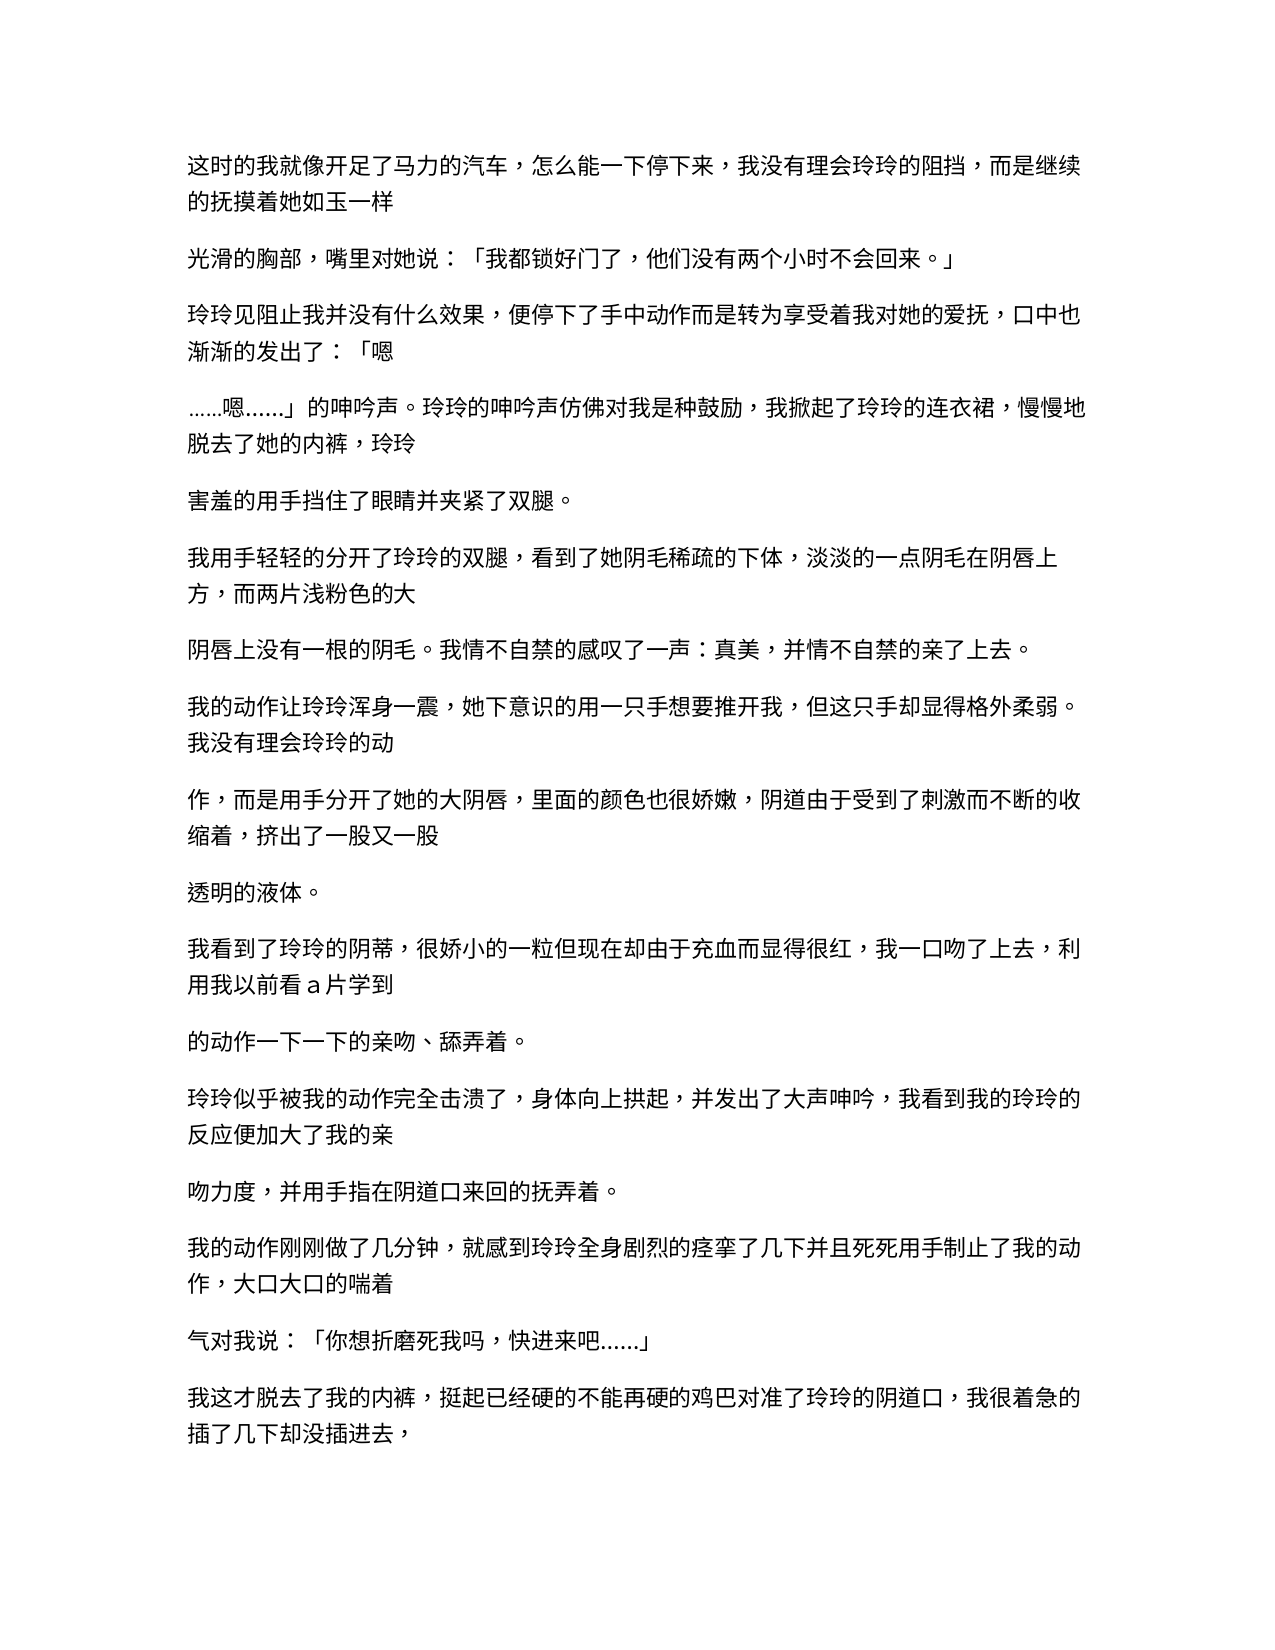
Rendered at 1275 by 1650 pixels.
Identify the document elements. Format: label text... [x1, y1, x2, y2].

text 我看到了玲玲的阴蒂，很娇小的一粒但现在却由于充血而显得很红，我一口吻了上去，利用我以前看ａ片学到 [187, 933, 1087, 1001]
text 阴唇上没有一根的阴毛。我情不自禁的感叹了一声：真美，并情不自禁的亲了上去。 [187, 634, 1087, 666]
text 作，而是用手分开了她的大阴唇，里面的颜色也很娇嫩，阴道由于受到了刺激而不断的收缩着，挤出了一股又一股 [187, 784, 1087, 851]
text 的动作一下一下的亲吻、舔弄着。 [187, 1026, 1087, 1057]
text 我的动作刚刚做了几分钟，就感到玲玲全身剧烈的痉挛了几下并且死死用手制止了我的动作，大口大口的喘着 [187, 1232, 1087, 1299]
text 吻力度，并用手指在阴道口来回的抚弄着。 [187, 1176, 1087, 1207]
text 气对我说：「你想折磨死我吗，快进来吧……」 [187, 1325, 1087, 1356]
text 玲玲似乎被我的动作完全击溃了，身体向上拱起，并发出了大声呻吟，我看到我的玲玲的反应便加大了我的亲 [187, 1083, 1087, 1150]
text 光滑的胸部，嘴里对她说：「我都锁好门了，他们没有两个小时不会回来。」 [187, 243, 1087, 274]
text ……嗯……」的呻吟声。玲玲的呻吟声仿佛对我是种鼓励，我掀起了玲玲的连衣裙，慢慢地脱去了她的内裤，玲玲 [187, 392, 1087, 459]
text 这时的我就像开足了马力的汽车，怎么能一下停下来，我没有理会玲玲的阻挡，而是继续的抚摸着她如玉一样 [187, 150, 1087, 217]
text 玲玲见阻止我并没有什么效果，便停下了手中动作而是转为享受着我对她的爱抚，口中也渐渐的发出了：「嗯 [187, 299, 1087, 367]
text 我用手轻轻的分开了玲玲的双腿，看到了她阴毛稀疏的下体，淡淡的一点阴毛在阴唇上方，而两片浅粉色的大 [187, 542, 1087, 609]
text 我这才脱去了我的内裤，挺起已经硬的不能再硬的鸡巴对准了玲玲的阴道口，我很着急的插了几下却没插进去， [187, 1382, 1087, 1449]
text 透明的液体。 [187, 877, 1087, 908]
text 害羞的用手挡住了眼睛并夹紧了双腿。 [187, 485, 1087, 516]
text 我的动作让玲玲浑身一震，她下意识的用一只手想要推开我，但这只手却显得格外柔弱。我没有理会玲玲的动 [187, 691, 1087, 758]
